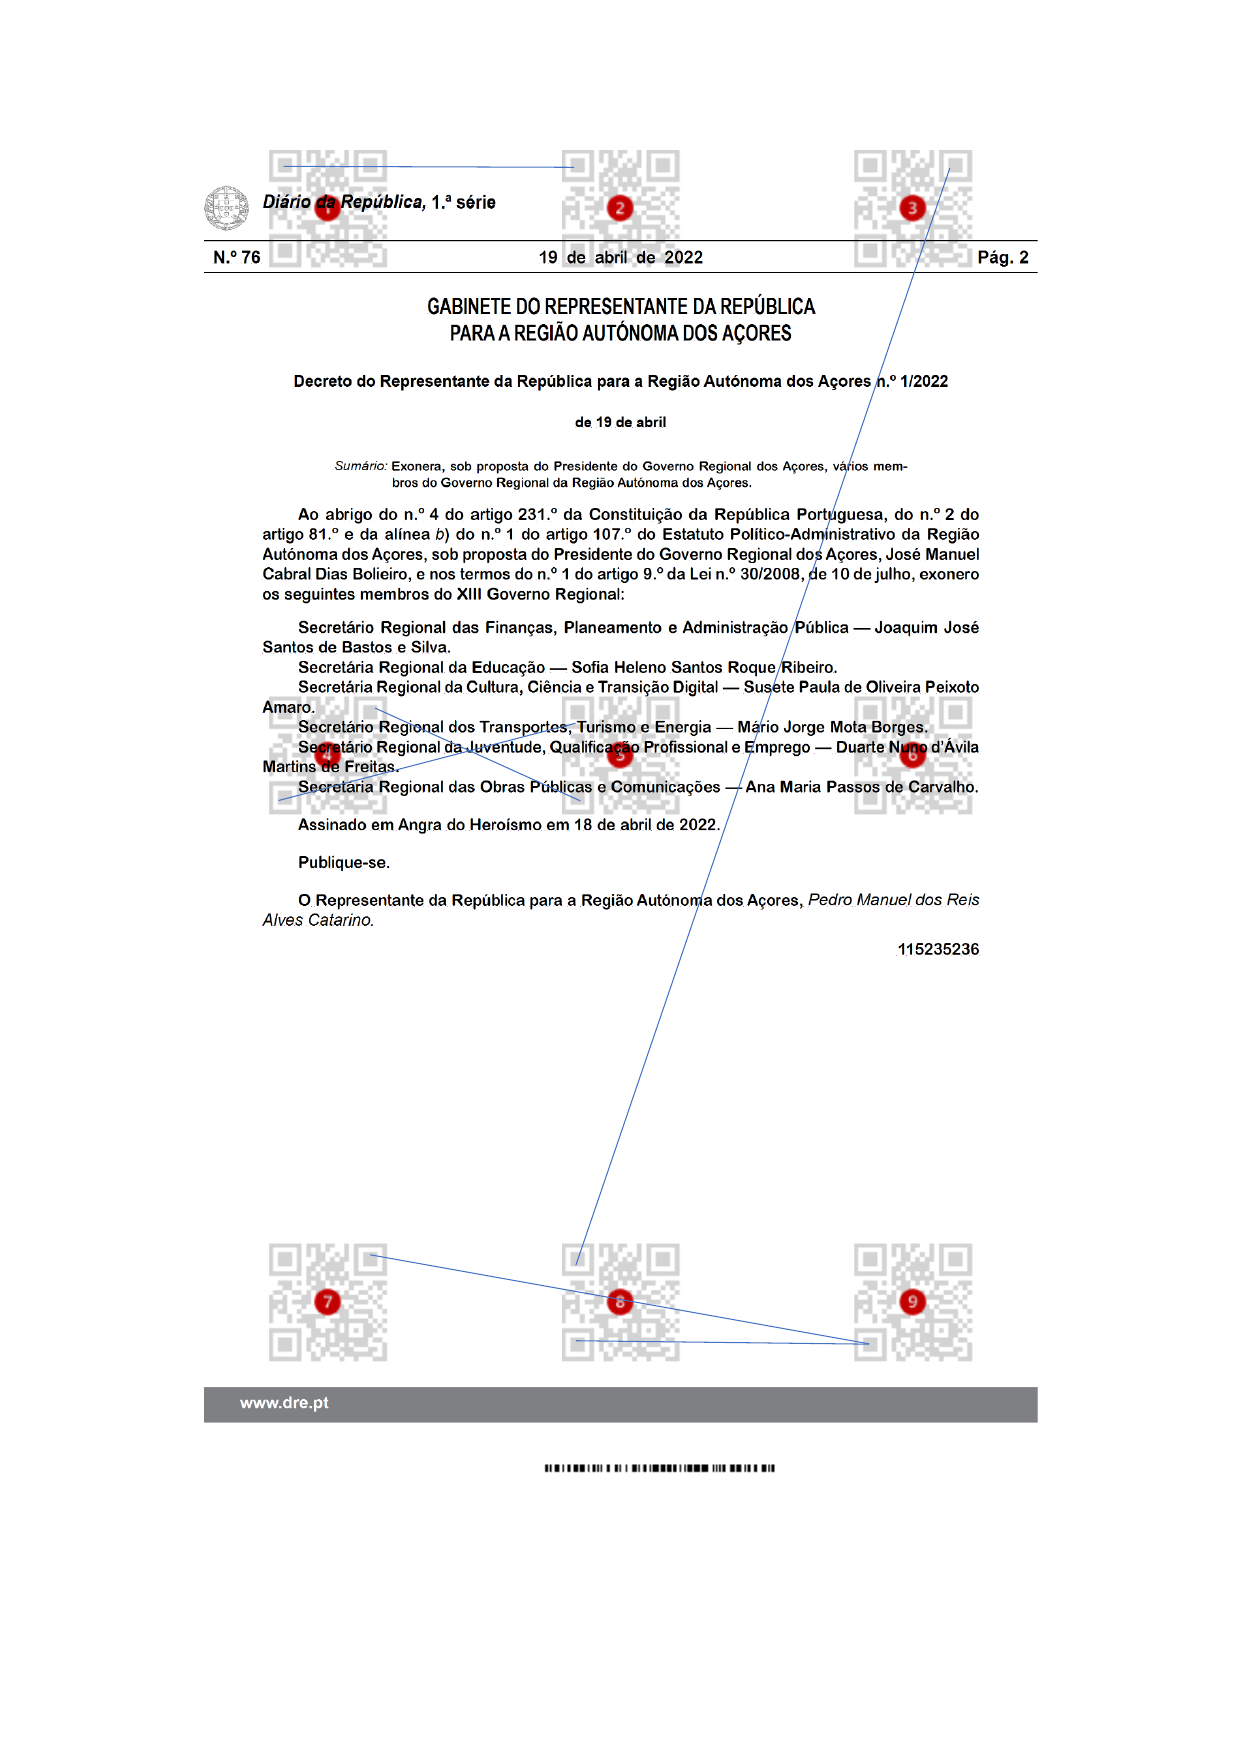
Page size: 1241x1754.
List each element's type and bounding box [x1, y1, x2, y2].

picture [150, 150, 1091, 1480]
